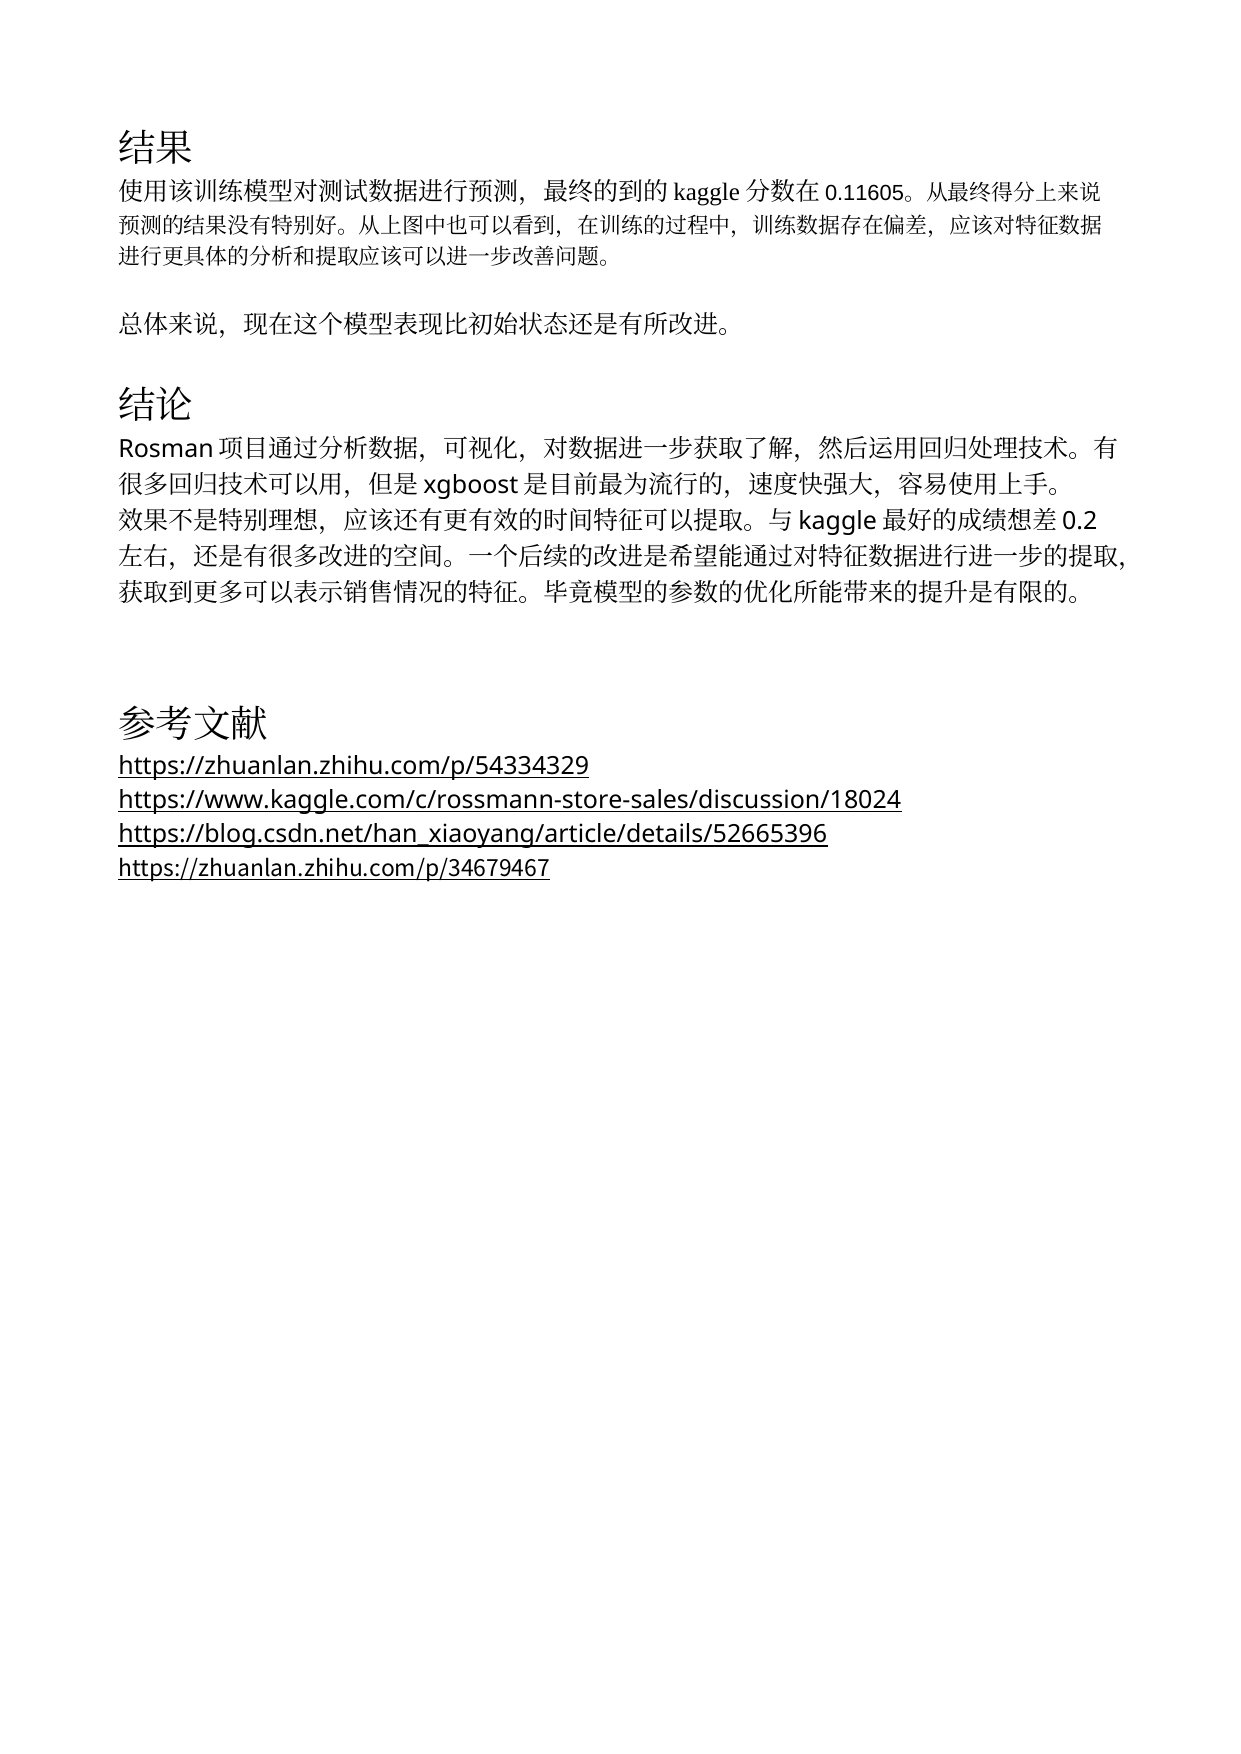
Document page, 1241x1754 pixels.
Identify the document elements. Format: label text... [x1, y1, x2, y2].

text https://zhuanlan.zhihu.com/p/34679467 [118, 850, 1122, 883]
text 结论 [118, 375, 1122, 429]
text 结果 [118, 118, 1122, 172]
text 使用该训练模型对测试数据进行预测，最终的到的kaggle分数在0.11605。从最终得分上来说预测的结果没有特别好。从上图中也可以看到，在训练的过程中，训练数据存在偏差，应该对特征数据进行更具体的分析和提取应该可以进一步改善问题。 [118, 172, 1122, 271]
text https://zhuanlan.zhihu.com/p/54334329 [118, 748, 1122, 782]
text 总体来说，现在这个模型表现比初始状态还是有所改进。 [118, 305, 1122, 341]
text https://www.kaggle.com/c/rossmann-store-sales/discussion/18024 [118, 782, 1122, 816]
text https://blog.csdn.net/han_xiaoyang/article/details/52665396 [118, 816, 1122, 850]
text 参考文献 [118, 694, 1122, 748]
text 效果不是特别理想，应该还有更有效的时间特征可以提取。与kaggle最好的成绩想差0.2左右，还是有很多改进的空间。一个后续的改进是希望能通过对特征数据进行进一步的提取，获取到更多可以表示销售情况的特征。毕竟模型的参数的优化所能带来的提升是有限的。 [118, 501, 1122, 609]
text Rosman项目通过分析数据，可视化，对数据进一步获取了解，然后运用回归处理技术。有很多回归技术可以用，但是xgboost是目前最为流行的，速度快强大，容易使用上手。 [118, 429, 1122, 501]
